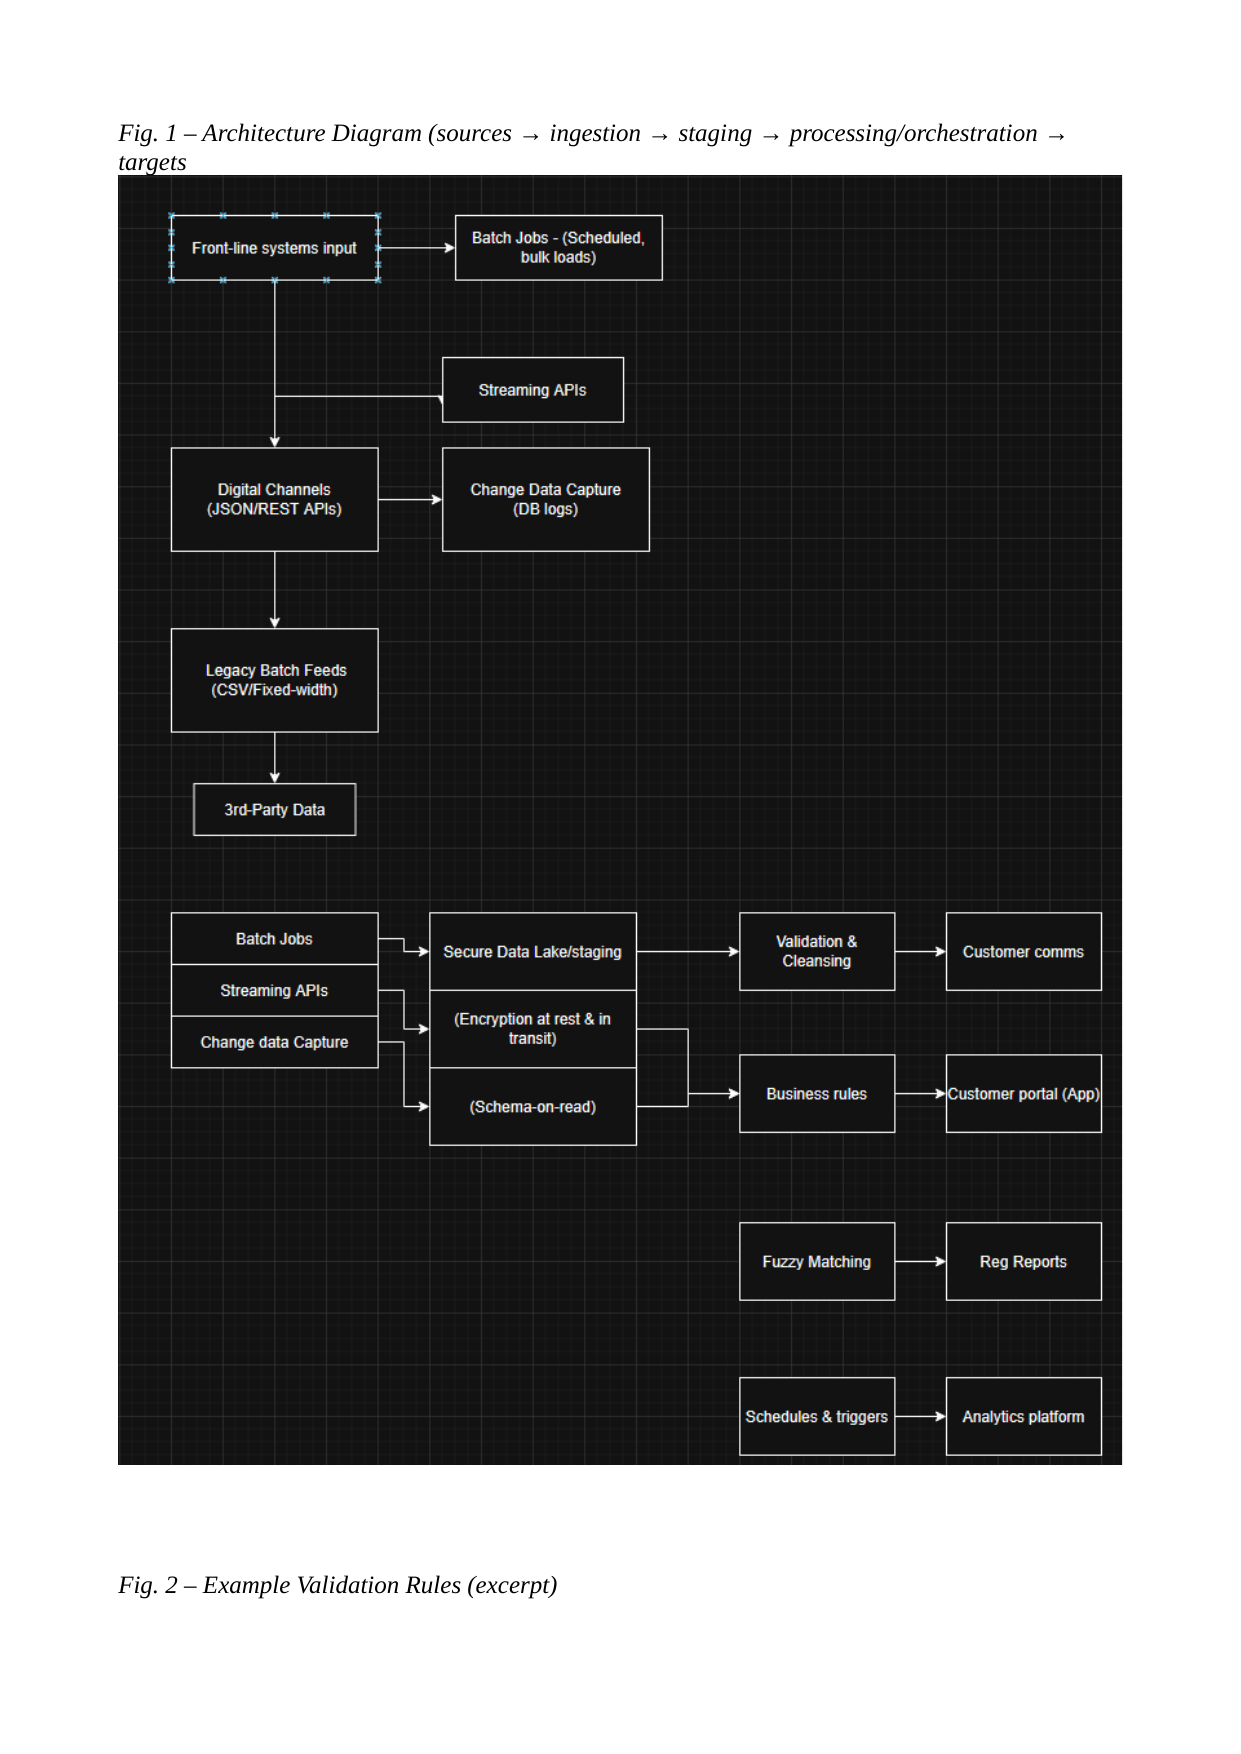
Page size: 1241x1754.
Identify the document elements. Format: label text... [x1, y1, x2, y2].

text Fig. 2 – Example Validation Rules (excerpt) [118, 1570, 1122, 1599]
picture [118, 175, 1123, 1465]
text Fig. 1 – Architecture Diagram (sources → ingestion → staging → processing/orchestration → targets [118, 118, 1122, 175]
